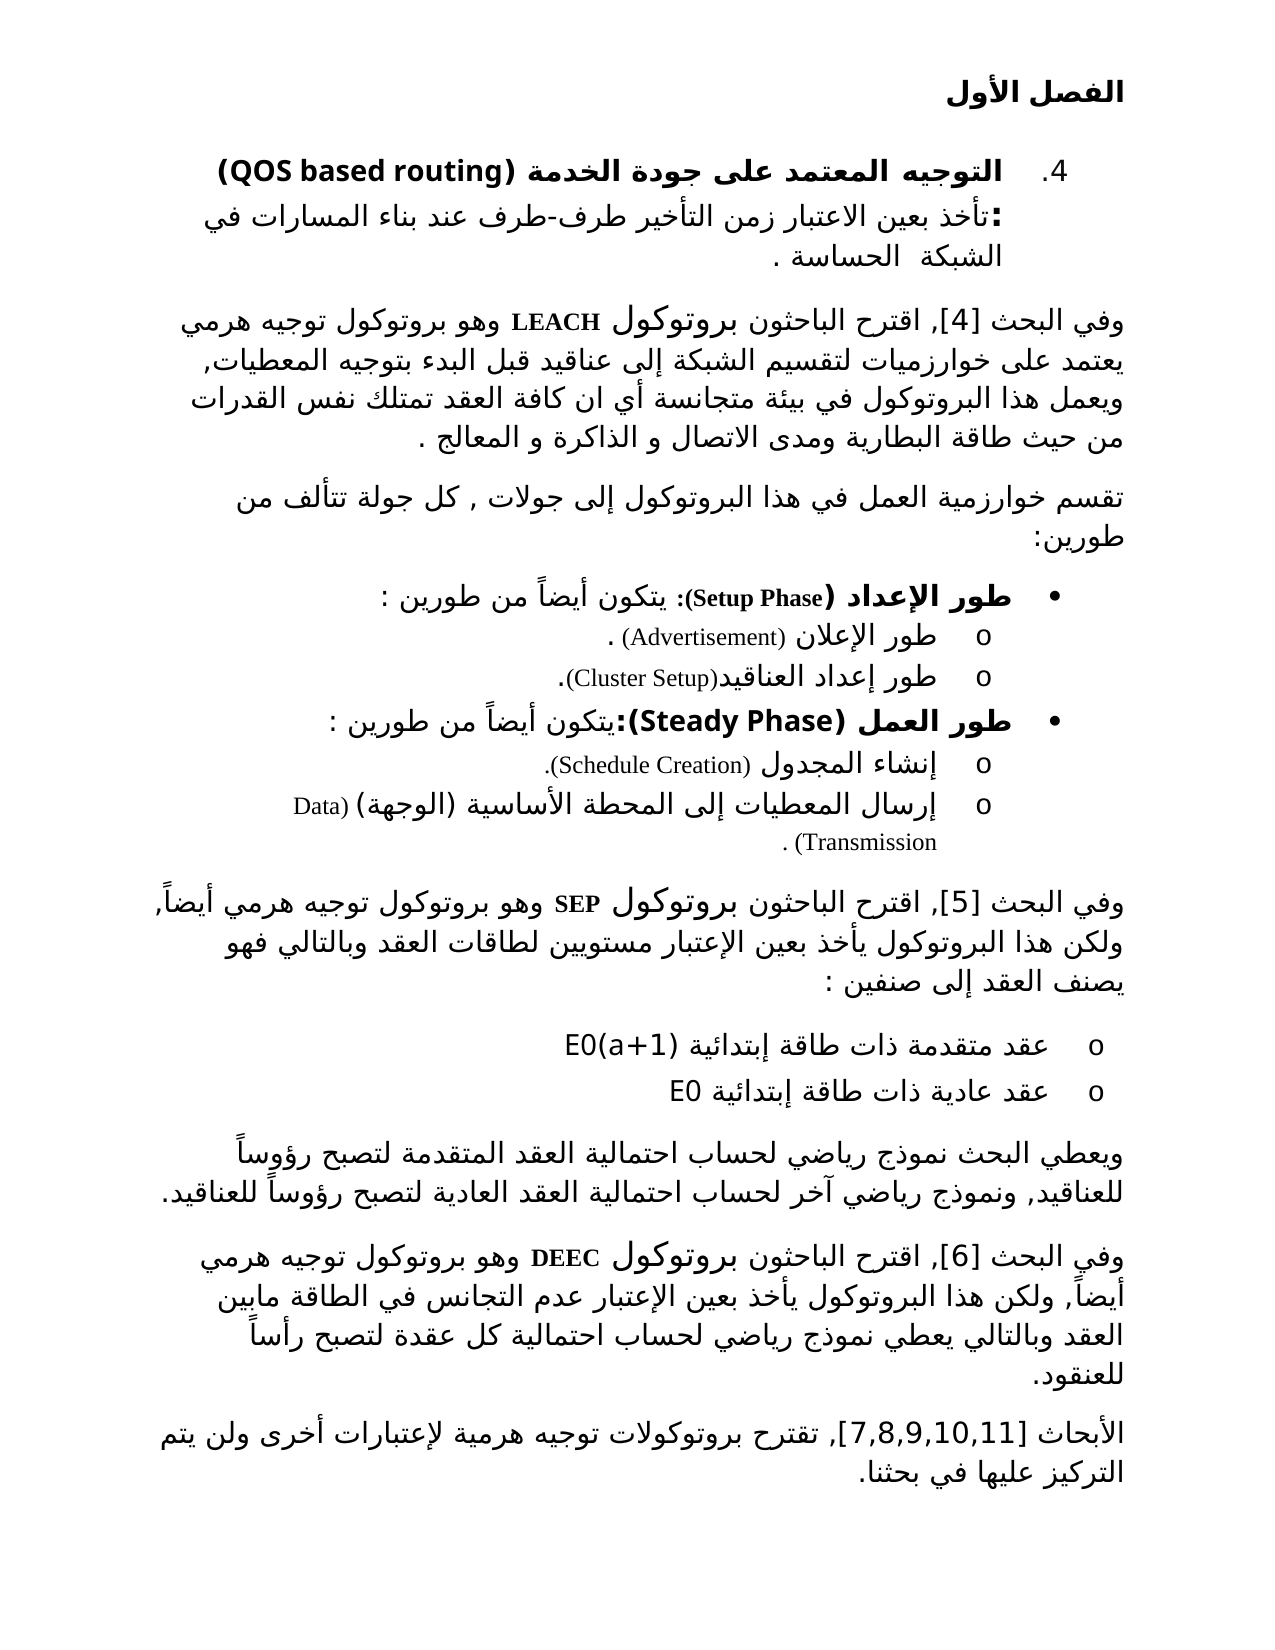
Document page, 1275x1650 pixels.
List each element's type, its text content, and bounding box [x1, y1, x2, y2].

list طور إعداد العناقيد(Cluster Setup). [150, 659, 975, 695]
text ويعطي البحث نموذج رياضي لحساب احتمالية العقد المتقدمة لتصبح رؤوساً للعناقيد, ونموذج رياضي آخر لحساب احتمالية العقد العادية لتصبح رؤوساً للعناقيد. [150, 1136, 1125, 1209]
text وفي البحث [5], اقترح الباحثون بروتوكول SEP وهو بروتوكول توجيه هرمي أيضاً, ولكن هذا البروتوكول يأخذ بعين الإعتبار مستويين لطاقات العقد وبالتالي فهو يصنف العقد إلى صنفين : [150, 881, 1125, 998]
list عقد متقدمة ذات طاقة إبتدائية (1+a)E0 [150, 1024, 1087, 1064]
list إنشاء المجدول (Schedule Creation). [150, 746, 975, 782]
list التوجيه المعتمد على جودة الخدمة (QOS based routing) :تأخذ بعين الاعتبار زمن التأخير طرف-طرف عند بناء المسارات في الشبكة الحساسة . [150, 150, 1041, 273]
list طور الإعداد (Setup Phase): يتكون أيضاً من طورين : [150, 579, 1050, 613]
list عقد عادية ذات طاقة إبتدائية E0 [150, 1070, 1087, 1110]
text وفي البحث [6], اقترح الباحثون بروتوكول DEEC وهو بروتوكول توجيه هرمي أيضاً, ولكن هذا البروتوكول يأخذ بعين الإعتبار عدم التجانس في الطاقة مابين العقد وبالتالي يعطي نموذج رياضي لحساب احتمالية كل عقدة لتصبح رأساً للعنقود. [150, 1235, 1125, 1391]
text وفي البحث [4], اقترح الباحثون بروتوكول LEACH وهو بروتوكول توجيه هرمي يعتمد على خوارزميات لتقسيم الشبكة إلى عناقيد قبل البدء بتوجيه المعطيات, ويعمل هذا البروتوكول في بيئة متجانسة أي ان كافة العقد تمتلك نفس القدرات من حيث طاقة البطارية ومدى الاتصال و الذاكرة و المعالج . [150, 299, 1125, 455]
list طور الإعلان (Advertisement) . [150, 618, 975, 654]
list إرسال المعطيات إلى المحطة الأساسية (الوجهة) (Data Transmission) . [150, 787, 975, 856]
text تقسم خوارزمية العمل في هذا البروتوكول إلى جولات , كل جولة تتألف من طورين: [150, 481, 1125, 553]
text الأبحاث [7,8,9,10,11], تقترح بروتوكولات توجيه هرمية لإعتبارات أخرى ولن يتم التركيز عليها في بحثنا. [150, 1417, 1125, 1490]
list طور العمل (Steady Phase):يتكون أيضاً من طورين : [150, 701, 1050, 740]
